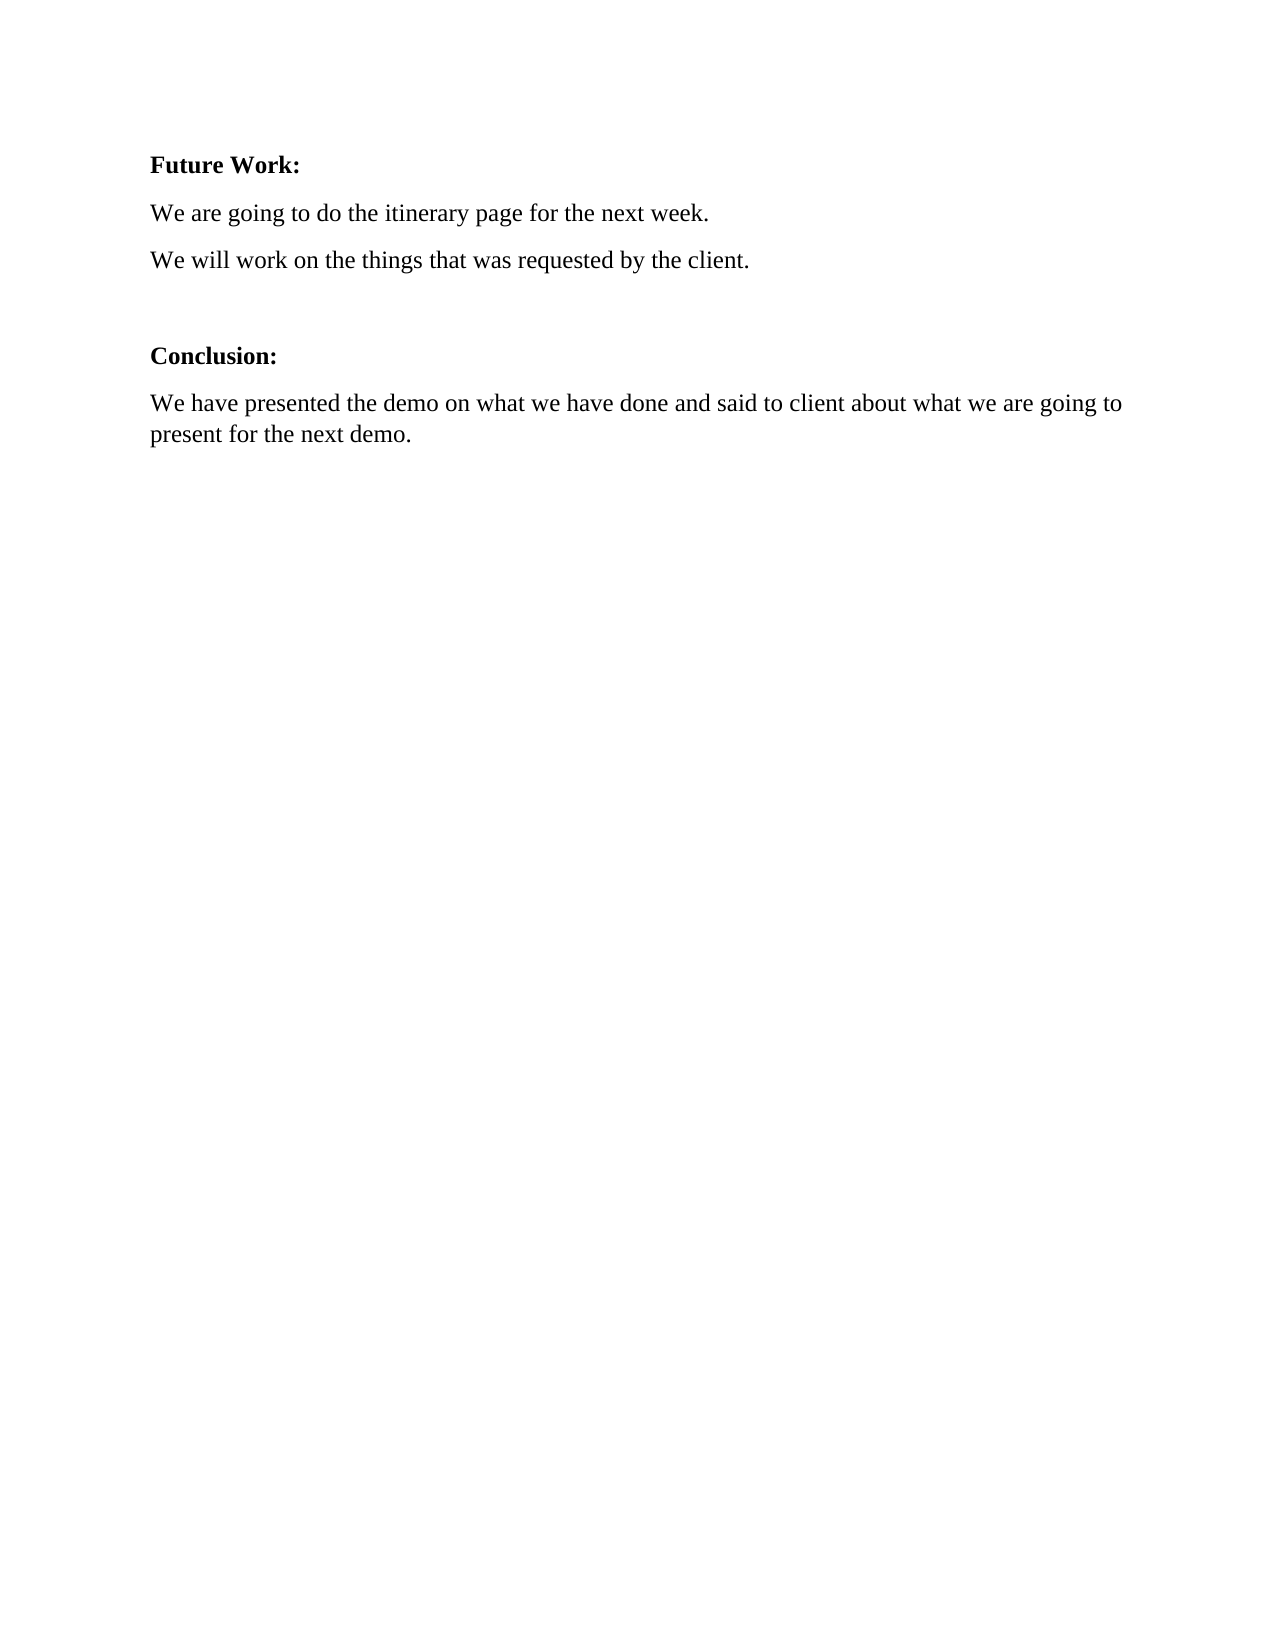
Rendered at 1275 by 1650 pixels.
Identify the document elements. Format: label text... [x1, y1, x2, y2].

text We will work on the things that was requested by the client. [150, 245, 1125, 274]
text We have presented the demo on what we have done and said to client about what we are going to present for the next demo. [150, 388, 1125, 448]
text Conclusion: [150, 341, 1125, 369]
text We are going to do the itinerary page for the next week. [150, 198, 1125, 226]
text Future Work: [150, 150, 1125, 179]
